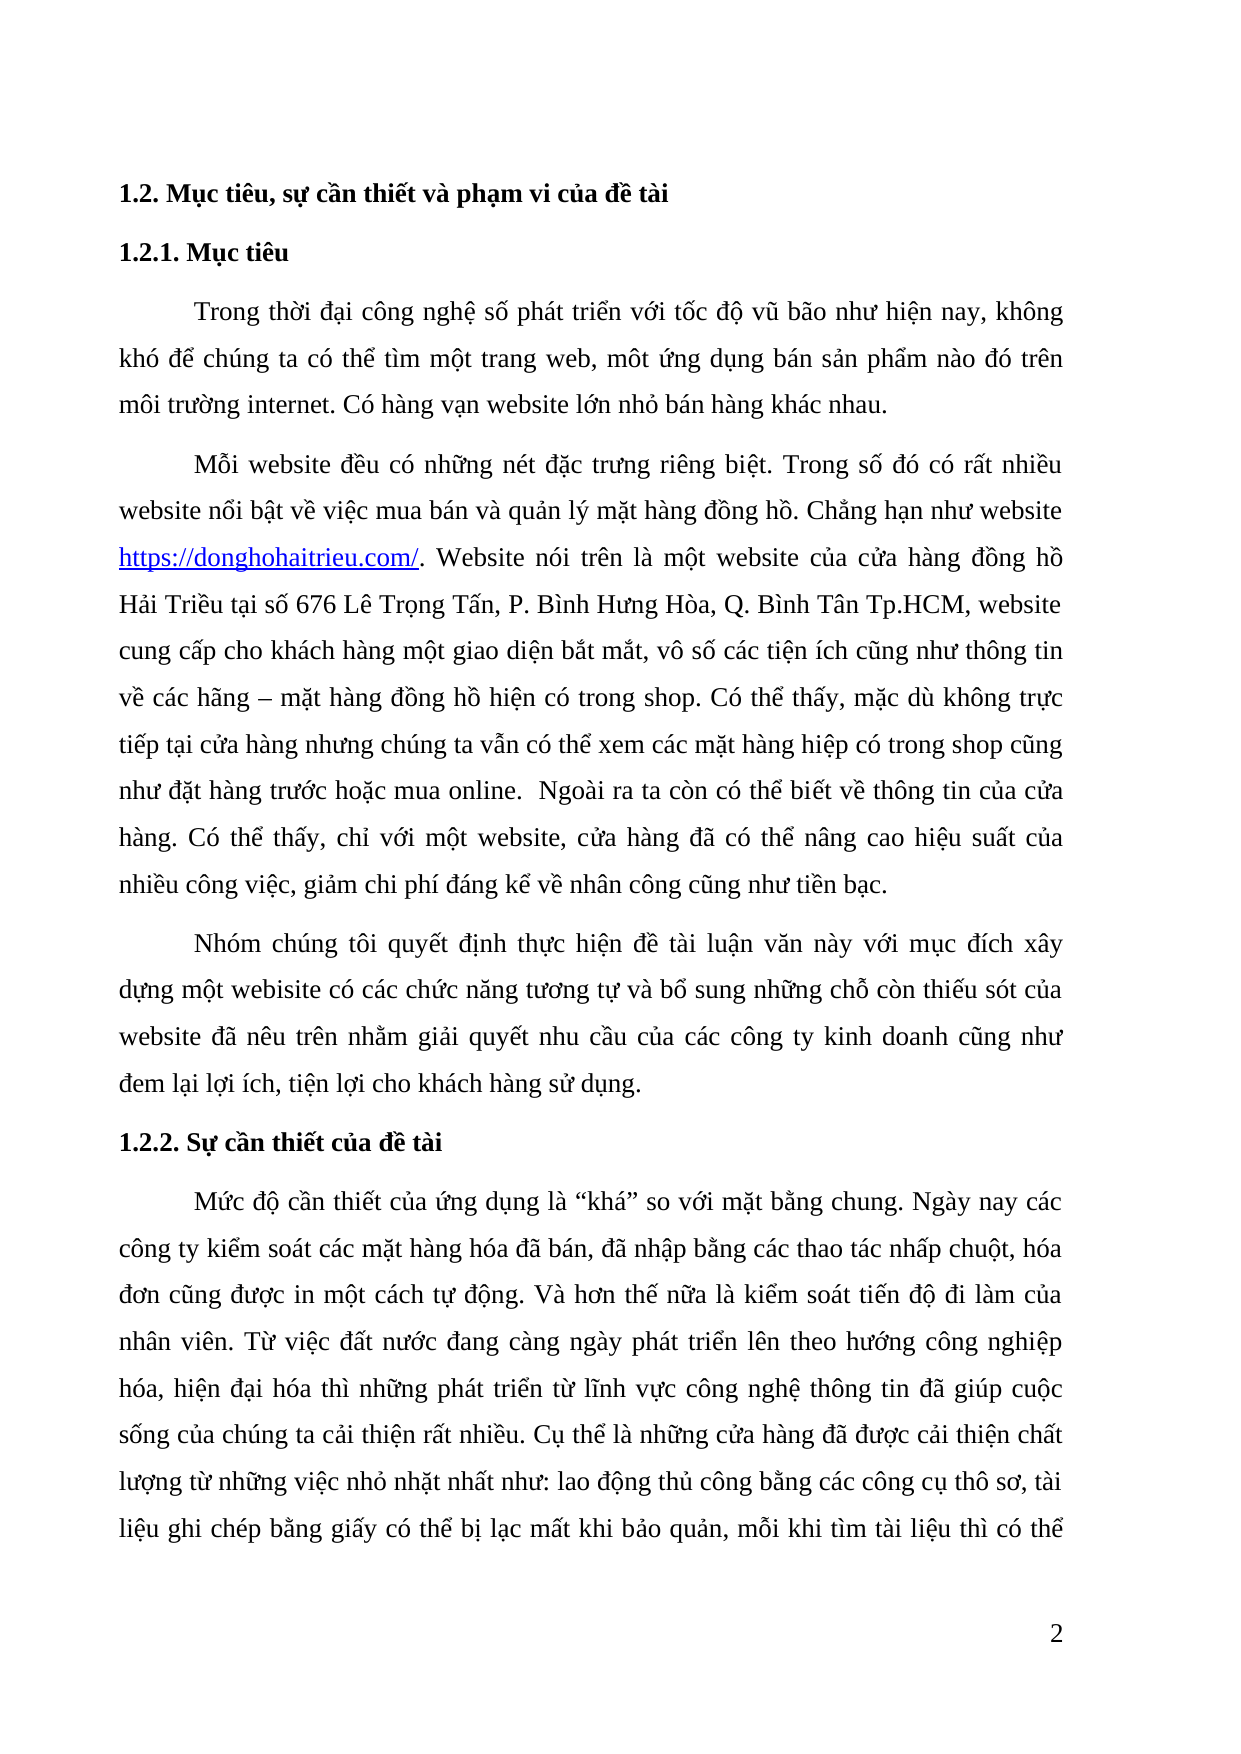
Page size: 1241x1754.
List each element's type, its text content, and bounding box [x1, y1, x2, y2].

subtitle 1.2. Mục tiêu, sự cần thiết và phạm vi của đề tài [118, 177, 1063, 208]
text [118, 1185, 1063, 1543]
text Mỗi website đều có những nét đặc trưng riêng biệt. Trong số đó có rất nhiều website nổi bật về việc mua bán và quản lý mặt hàng đồng hồ. Chẳng hạn như website https://donghohaitrieu.com/. Website nói trên là một website của cửa hàng đồng hồ Hải Triều tại số 676 Lê Trọng Tấn, P. Bình Hưng Hòa, Q. Bình Tân Tp.HCM, website cung cấp cho khách hàng một giao diện bắt mắt, vô số các tiện ích cũng như thông tin về các hãng – mặt hàng đồng hồ hiện có trong shop. Có thể thấy, mặc dù không trực tiếp tại cửa hàng nhưng chúng ta vẫn có thể xem các mặt hàng hiệp có trong shop cũng như đặt hàng trước hoặc mua online. Ngoài ra ta còn có thể biết về thông tin của cửa hàng. Có thể thấy, chỉ với một website, cửa hàng đã có thể nâng cao hiệu suất của nhiều công việc, giảm chi phí đáng kể về nhân công cũng như tiền bạc. [118, 448, 1063, 899]
subtitle 1.2.2. Sự cần thiết của đề tài [118, 1126, 1063, 1157]
subtitle 1.2.1. Mục tiêu [118, 236, 1063, 267]
text Nhóm chúng tôi quyết định thực hiện đề tài luận văn này với mục đích xây dựng một webisite có các chức năng tương tự và bổ sung những chỗ còn thiếu sót của website đã nêu trên nhằm giải quyết nhu cầu của các công ty kinh doanh cũng như đem lại lợi ích, tiện lợi cho khách hàng sử dụng. [118, 927, 1063, 1098]
text Trong thời đại công nghệ số phát triển với tốc độ vũ bão như hiện nay, không khó để chúng ta có thể tìm một trang web, môt ứng dụng bán sản phẩm nào đó trên môi trường internet. Có hàng vạn website lớn nhỏ bán hàng khác nhau. [118, 295, 1063, 420]
